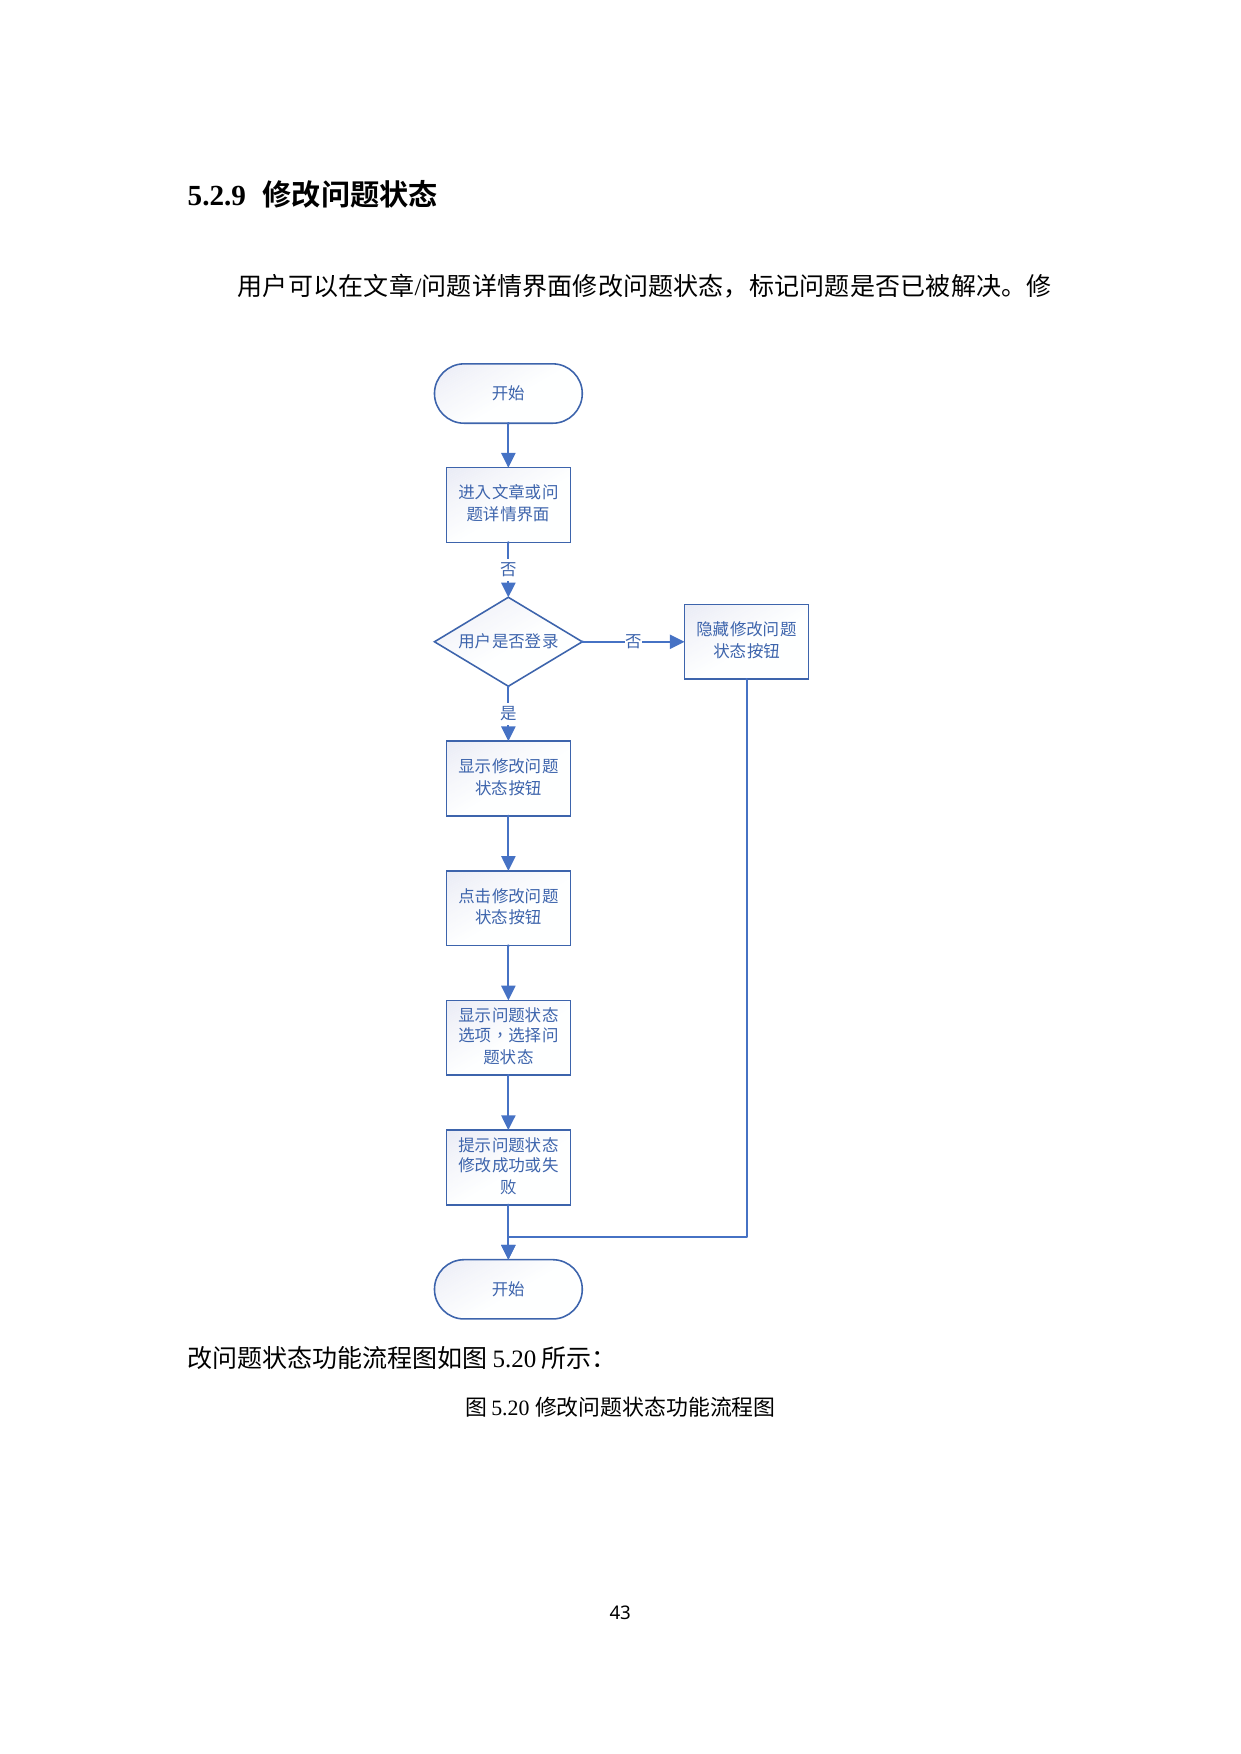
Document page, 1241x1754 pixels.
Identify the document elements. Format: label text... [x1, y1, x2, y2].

text 用户可以在文章/问题详情界面修改问题状态，标记问题是否已被解决。修改问题状态功能流程图如图5.20所示： [187, 252, 1053, 1389]
text 图5.20 修改问题状态功能流程图 [187, 1389, 1053, 1422]
text 修改问题状态 [187, 160, 1053, 225]
